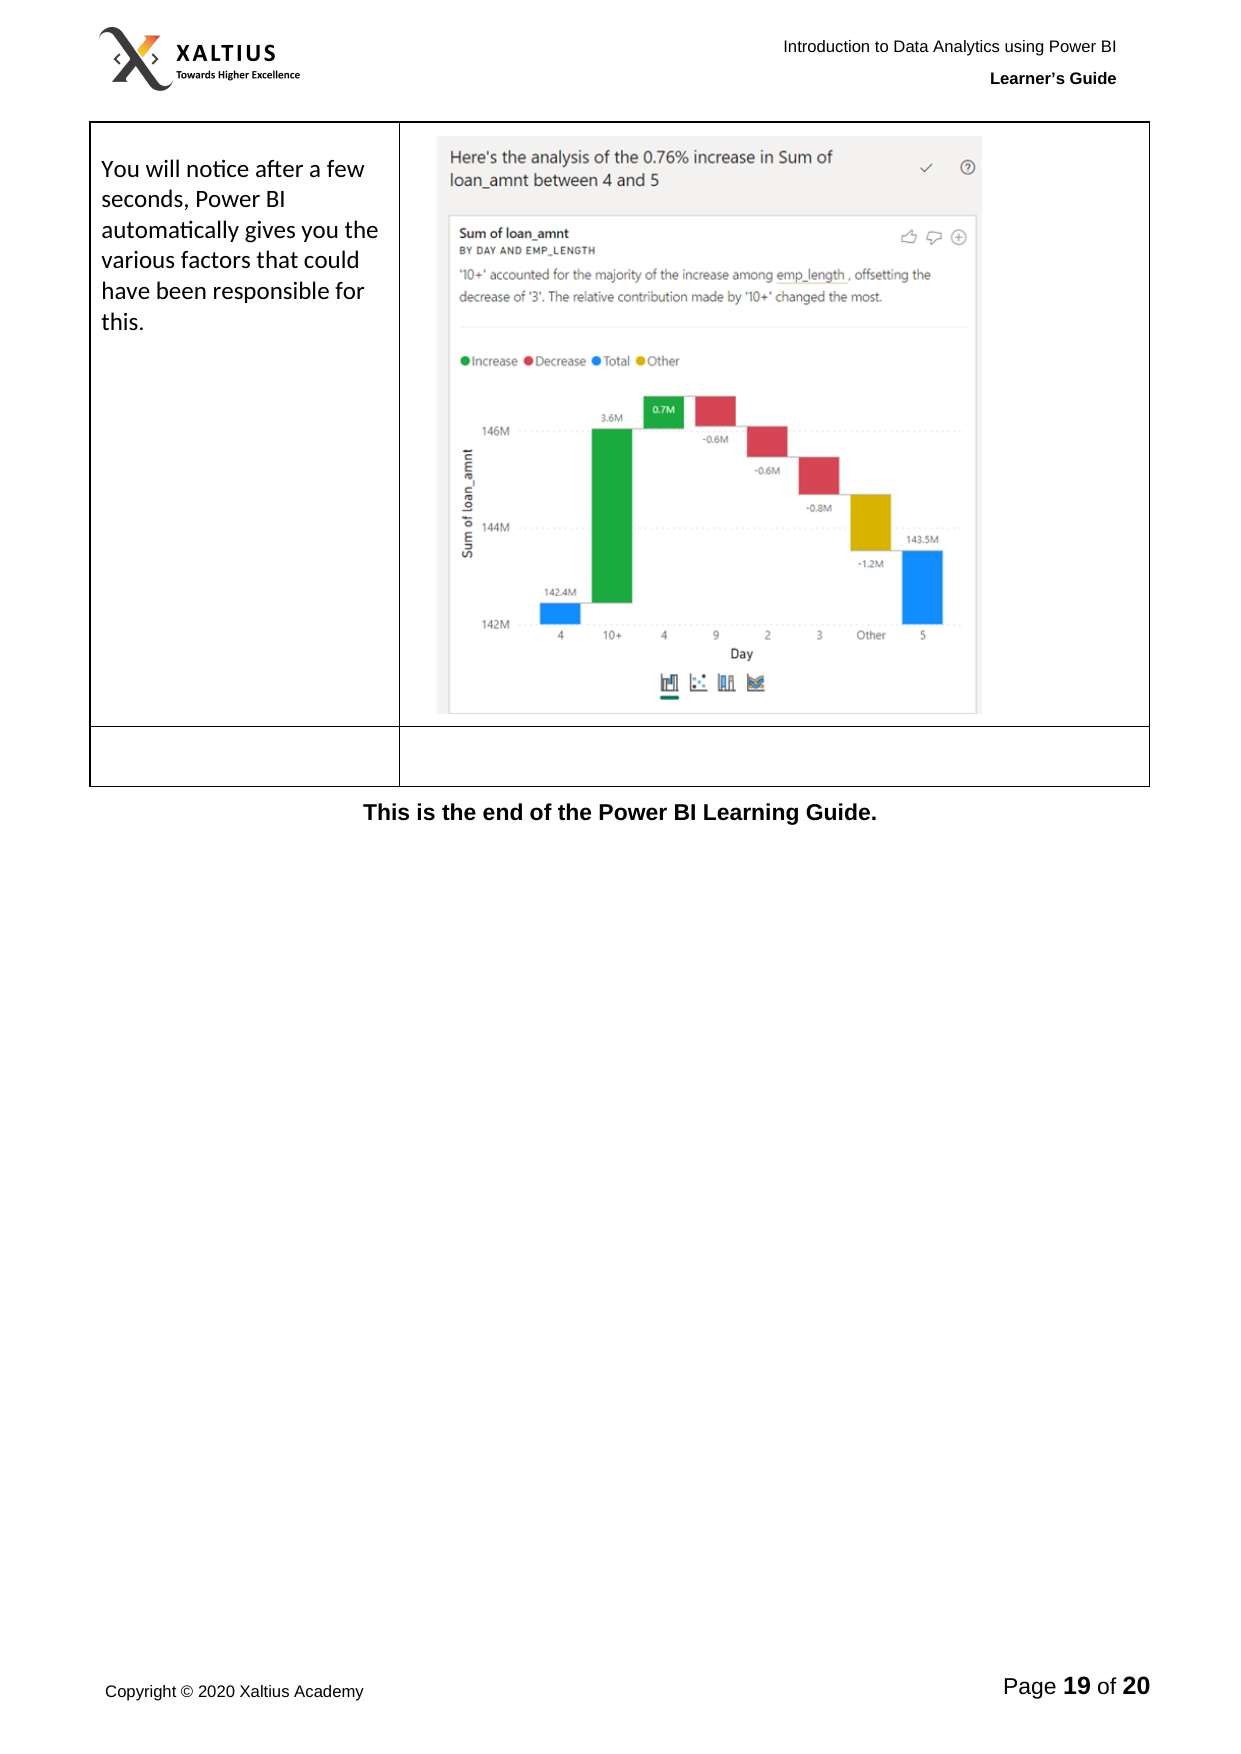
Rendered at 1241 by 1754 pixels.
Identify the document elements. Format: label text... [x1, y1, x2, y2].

table_cell [400, 727, 1149, 786]
table_header [400, 123, 1149, 726]
picture [436, 135, 982, 714]
picture [90, 27, 307, 92]
table_cell [91, 727, 399, 786]
text This is the end of the Power BI Learning Guide. [90, 799, 1150, 825]
table_header You will notice after a few seconds, Power BI automatically gives you the various factors that could have been responsible for this. [91, 123, 399, 726]
